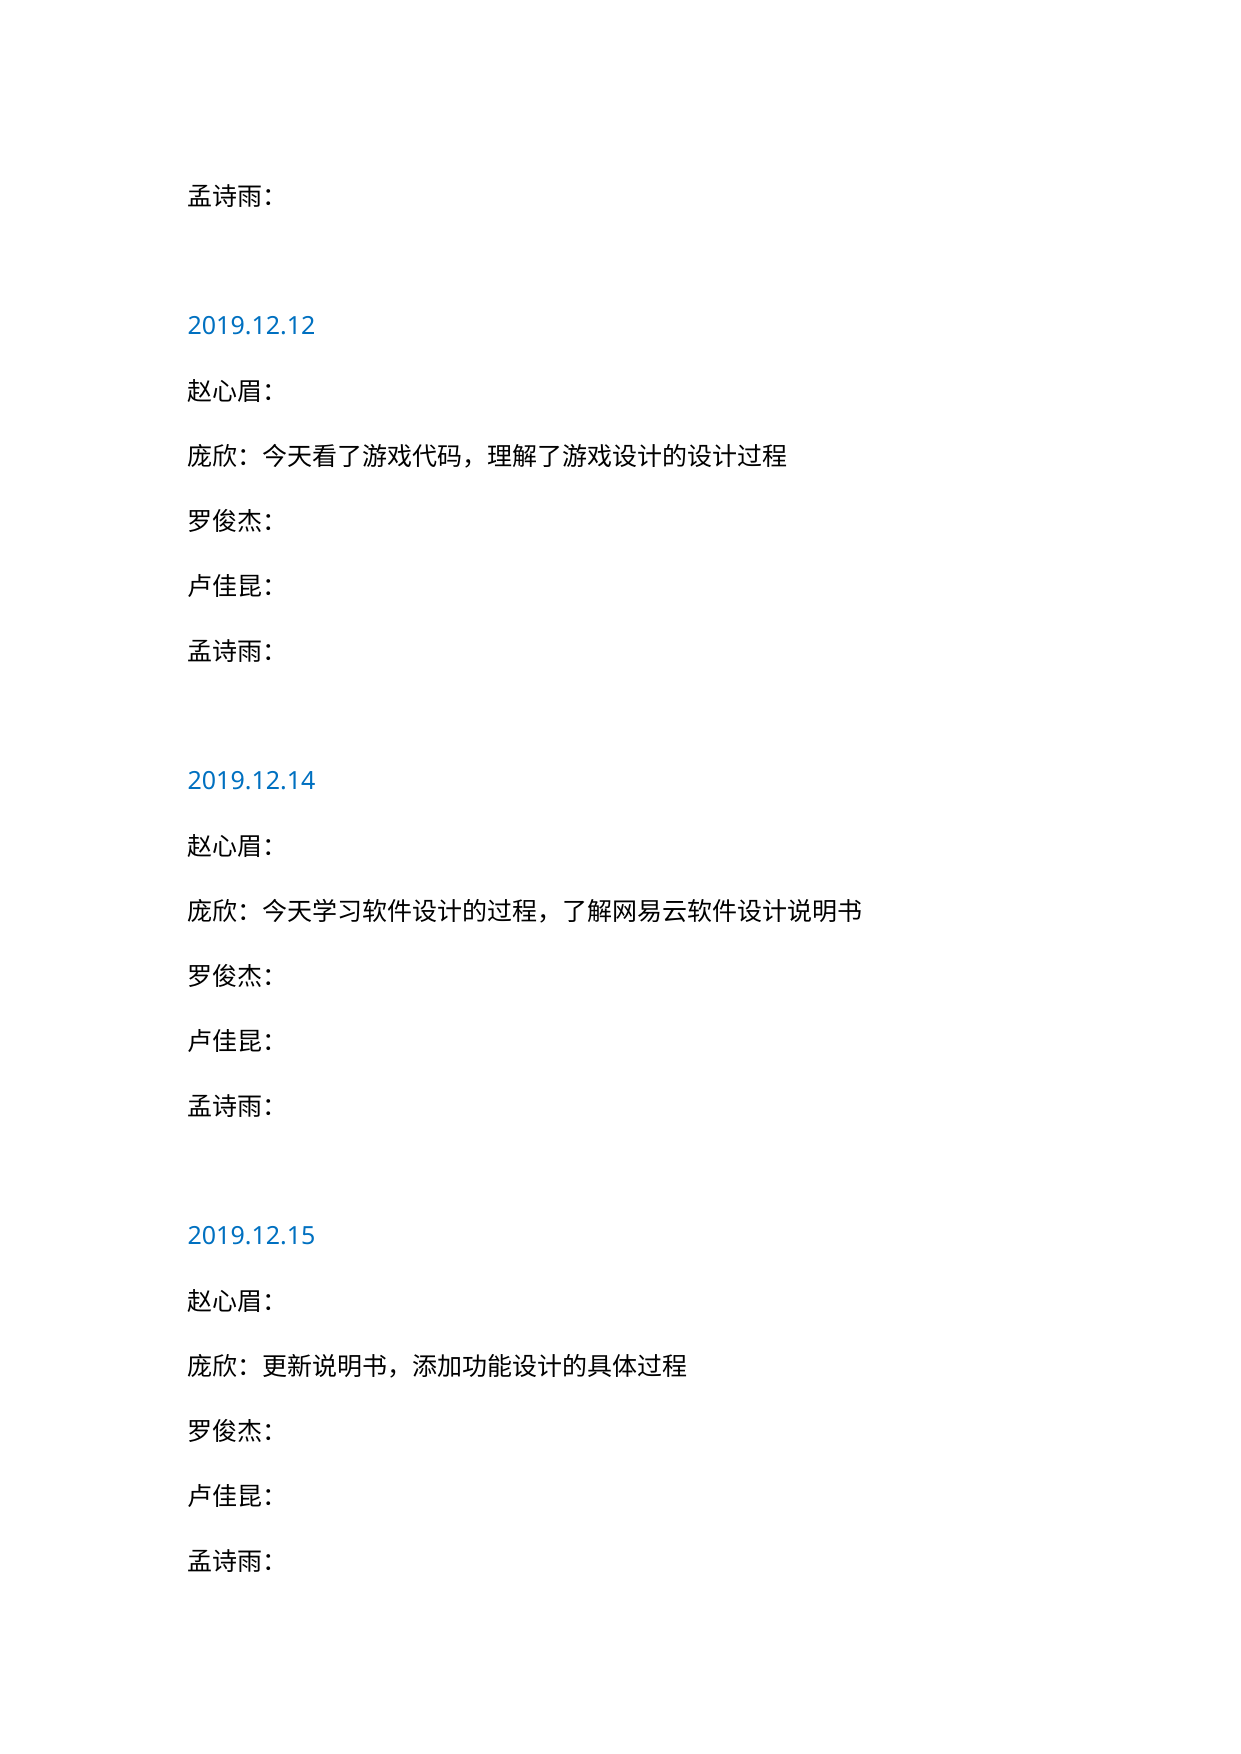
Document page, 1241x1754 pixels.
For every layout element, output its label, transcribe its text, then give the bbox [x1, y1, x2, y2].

text 2019.12.14 [187, 747, 1053, 812]
text 孟诗雨： [187, 1527, 1053, 1592]
text 卢佳昆： [187, 552, 1053, 617]
text 2019.12.15 [187, 1202, 1053, 1267]
text 罗俊杰： [187, 942, 1053, 1007]
text 罗俊杰： [187, 1397, 1053, 1462]
text 2019.12.12 [187, 292, 1053, 357]
text 卢佳昆： [187, 1462, 1053, 1527]
text 庞欣：今天看了游戏代码，理解了游戏设计的设计过程 [187, 422, 1053, 487]
text 赵心眉： [187, 1267, 1053, 1332]
text 庞欣：更新说明书，添加功能设计的具体过程 [187, 1332, 1053, 1397]
text 孟诗雨： [187, 162, 1053, 227]
text 赵心眉： [187, 812, 1053, 877]
text 孟诗雨： [187, 617, 1053, 682]
text 赵心眉： [187, 357, 1053, 422]
text 卢佳昆： [187, 1007, 1053, 1072]
text 孟诗雨： [187, 1072, 1053, 1137]
text 罗俊杰： [187, 487, 1053, 552]
text 庞欣：今天学习软件设计的过程，了解网易云软件设计说明书 [187, 877, 1053, 942]
